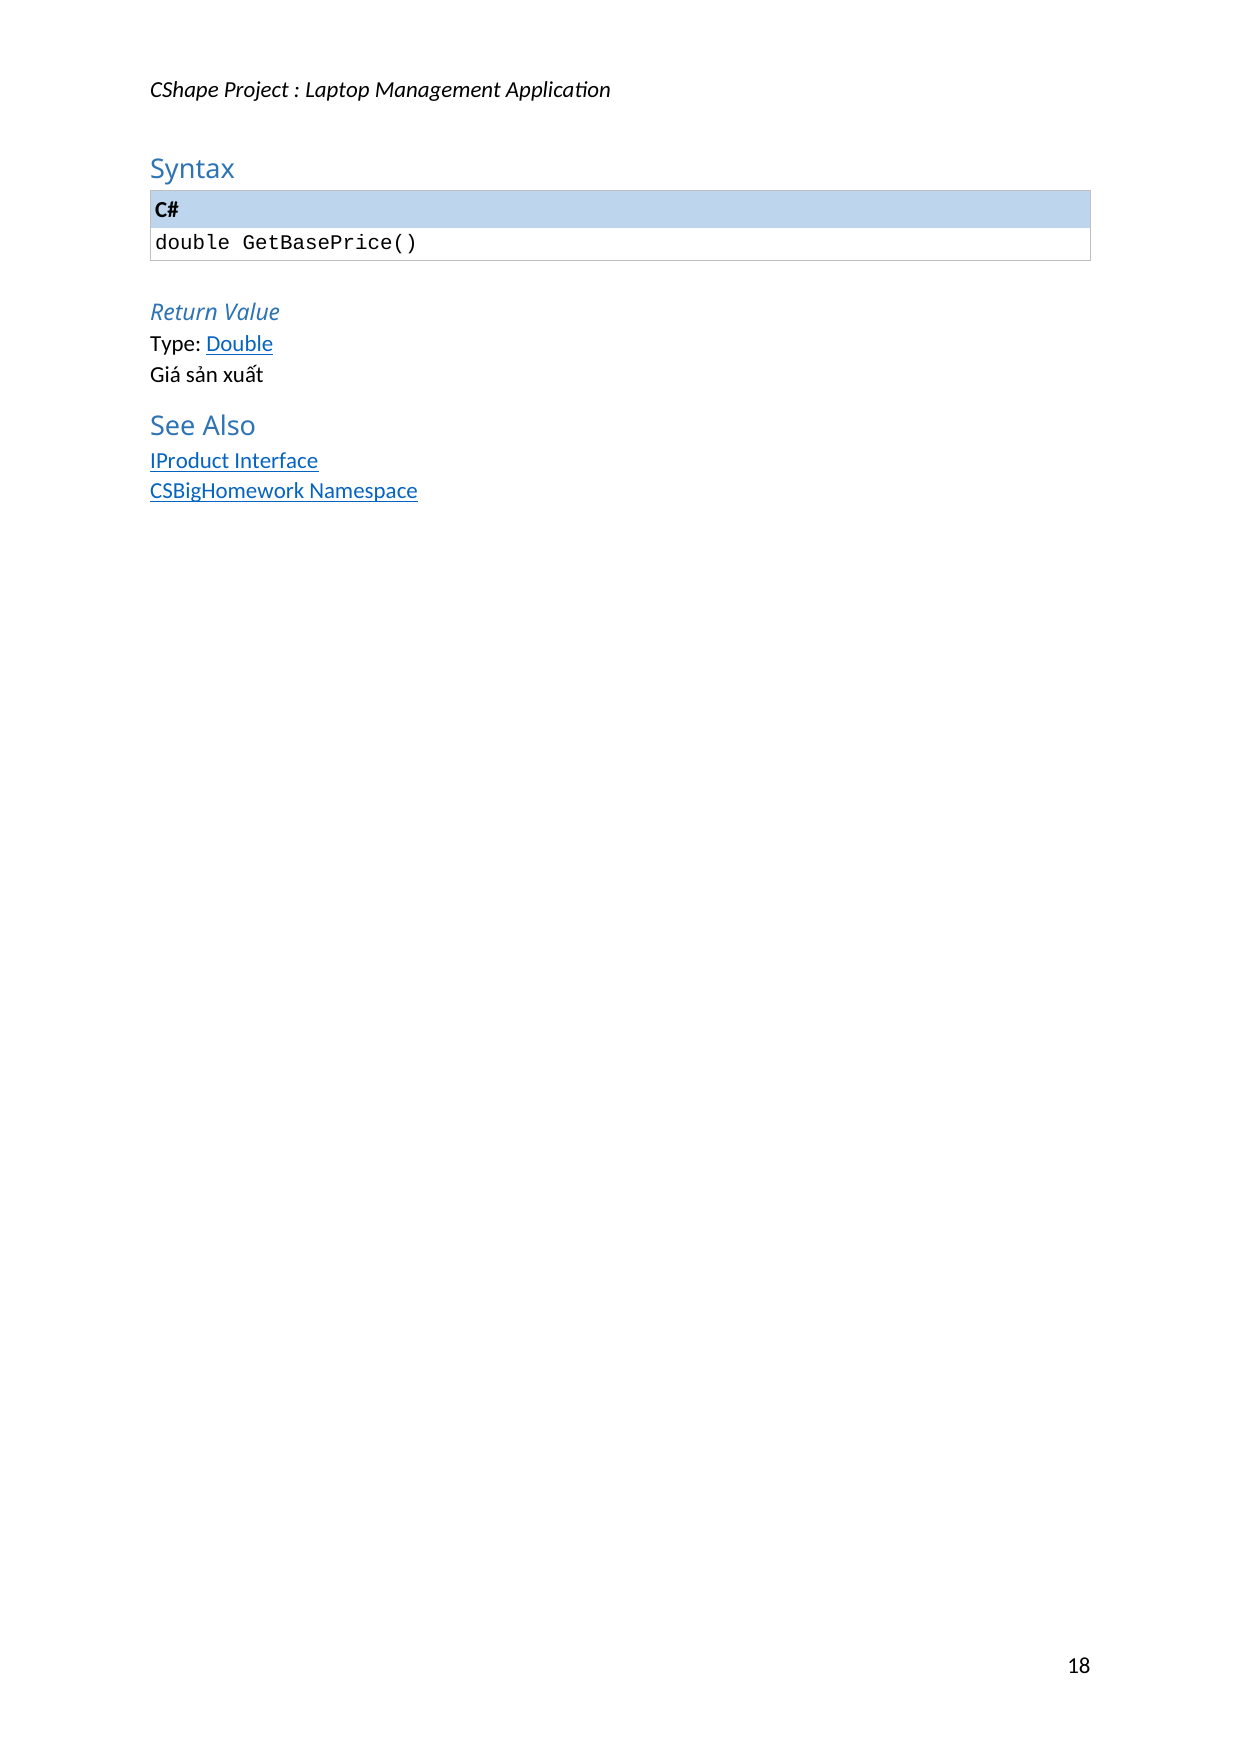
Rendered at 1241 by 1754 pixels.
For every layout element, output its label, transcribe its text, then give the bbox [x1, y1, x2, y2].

text IProduct Interface [150, 446, 1090, 474]
subtitle Syntax [150, 150, 1090, 187]
table_cell double GetBasePrice() [151, 228, 1090, 260]
text Type: Double Giá sản xuất [150, 329, 1090, 388]
table_header C# [151, 191, 1090, 228]
subtitle Return Value [150, 296, 1090, 327]
subtitle See Also [150, 407, 1090, 443]
text CSBigHomework Namespace [150, 477, 1090, 505]
